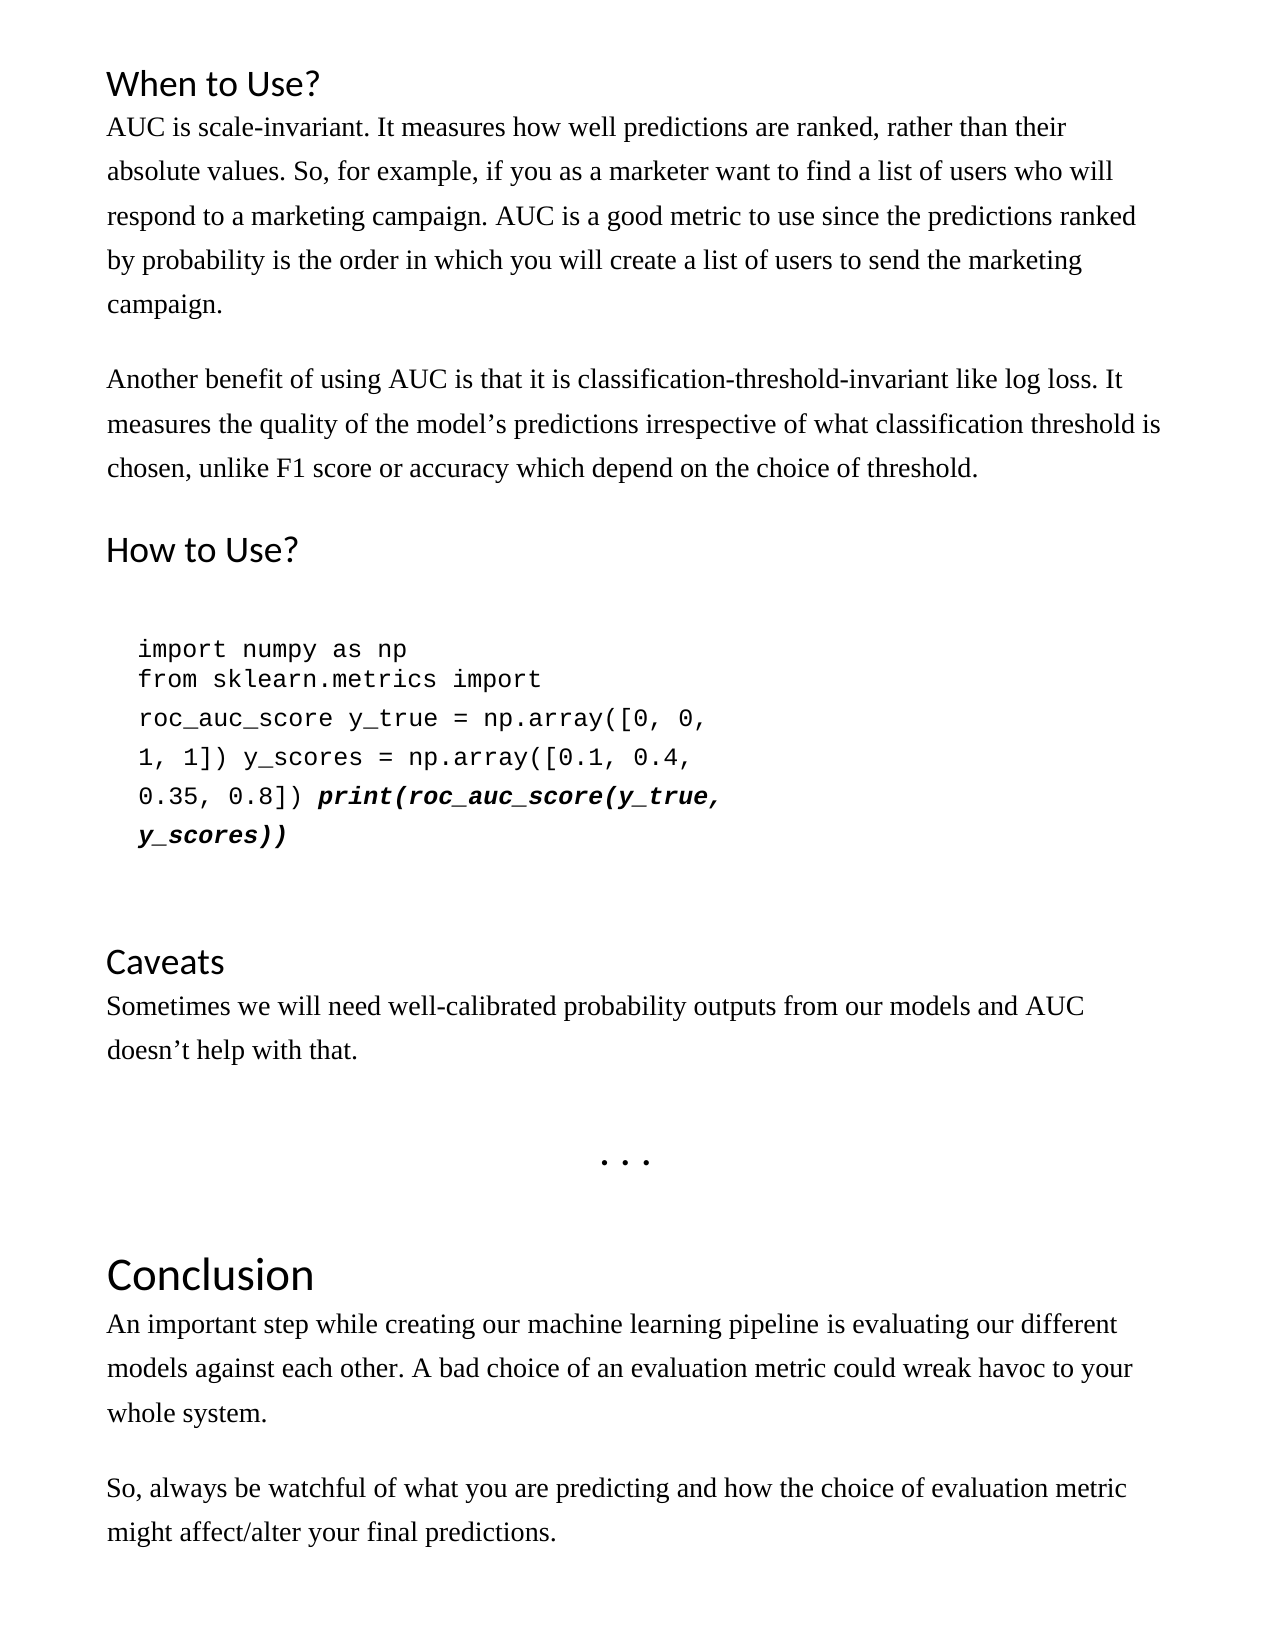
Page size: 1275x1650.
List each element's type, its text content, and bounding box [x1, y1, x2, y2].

text import numpy as np [137, 637, 661, 665]
text When to Use? [106, 59, 1170, 105]
text An important step while creating our machine learning pipeline is evaluating our different models against each other. A bad choice of an evaluation metric could wreak havoc to your whole system. [106, 1307, 1168, 1428]
text Caveats [106, 938, 1170, 984]
text . . . [107, 1123, 1143, 1177]
text Sometimes we will need well-calibrated probability outputs from our models and AUC doesn’t help with that. [106, 988, 1168, 1065]
text from sklearn.metrics import roc_auc_score y_true = np.array([0, 0, 1, 1]) y_scores = np.array([0.1, 0.4, 0.35, 0.8]) print(roc_auc_score(y_true, y_scores)) [137, 666, 746, 851]
text Another benefit of using AUC is that it is classification-threshold-invariant like log loss. It measures the quality of the model’s predictions irrespective of what classification threshold is chosen, unlike F1 score or accuracy which depend on the choice of threshold. [106, 362, 1168, 483]
subtitle Conclusion [107, 1245, 1170, 1302]
text AUC is scale-invariant. It measures how well predictions are ranked, rather than their absolute values. So, for example, if you as a marketer want to find a list of users who will respond to a marketing campaign. AUC is a good metric to use since the predictions ranked by probability is the order in which you will create a list of users to send the marketing campaign. [106, 110, 1168, 320]
text So, always be watchful of what you are predicting and how the choice of evaluation metric might affect/alter your final predictions. [106, 1471, 1168, 1547]
text How to Use? [106, 526, 1170, 572]
